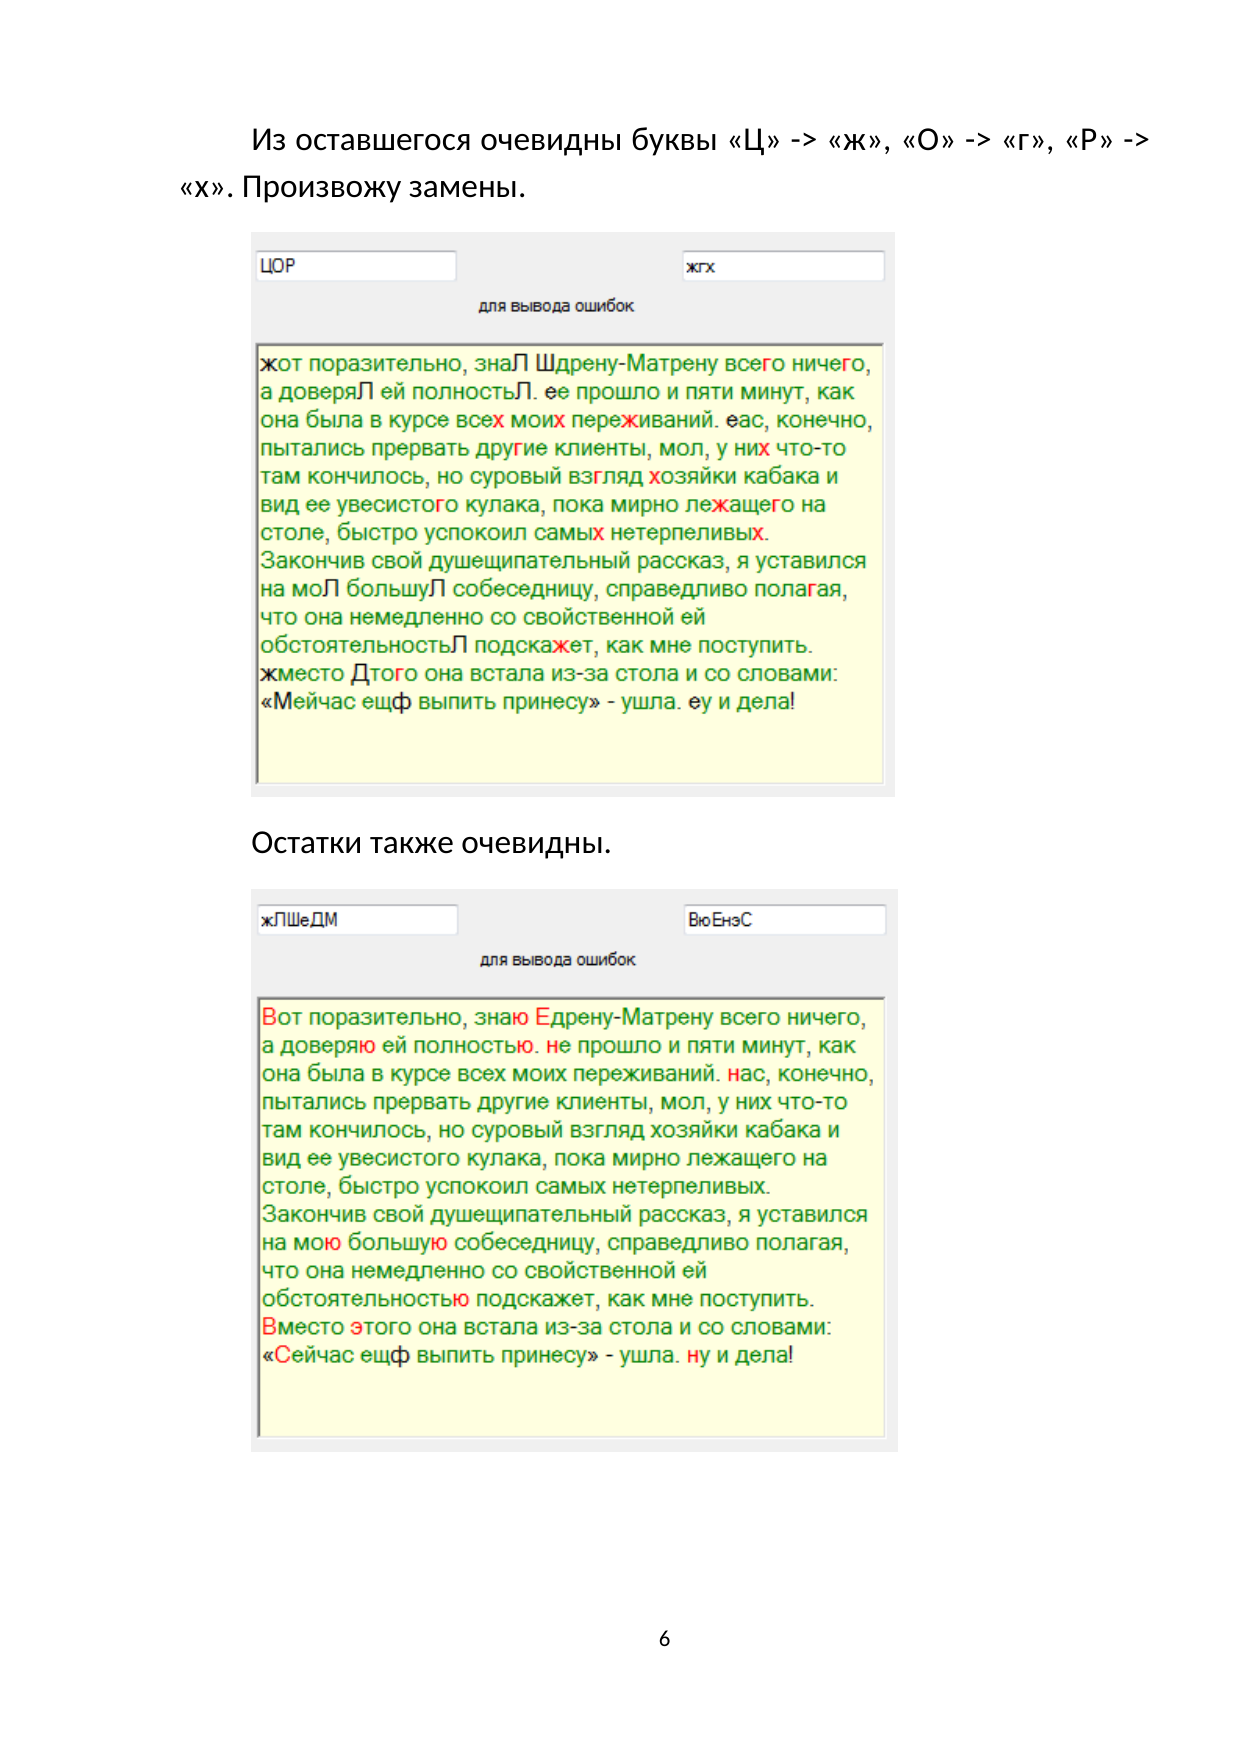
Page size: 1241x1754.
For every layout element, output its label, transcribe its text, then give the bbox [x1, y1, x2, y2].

text Из оставшегося очевидны буквы «Ц» -> «ж», «О» -> «г», «Р» -> «х». Произвожу замены. [177, 118, 1152, 206]
text Остатки также очевидны. [177, 822, 1152, 862]
picture [251, 232, 895, 797]
picture [251, 889, 898, 1452]
